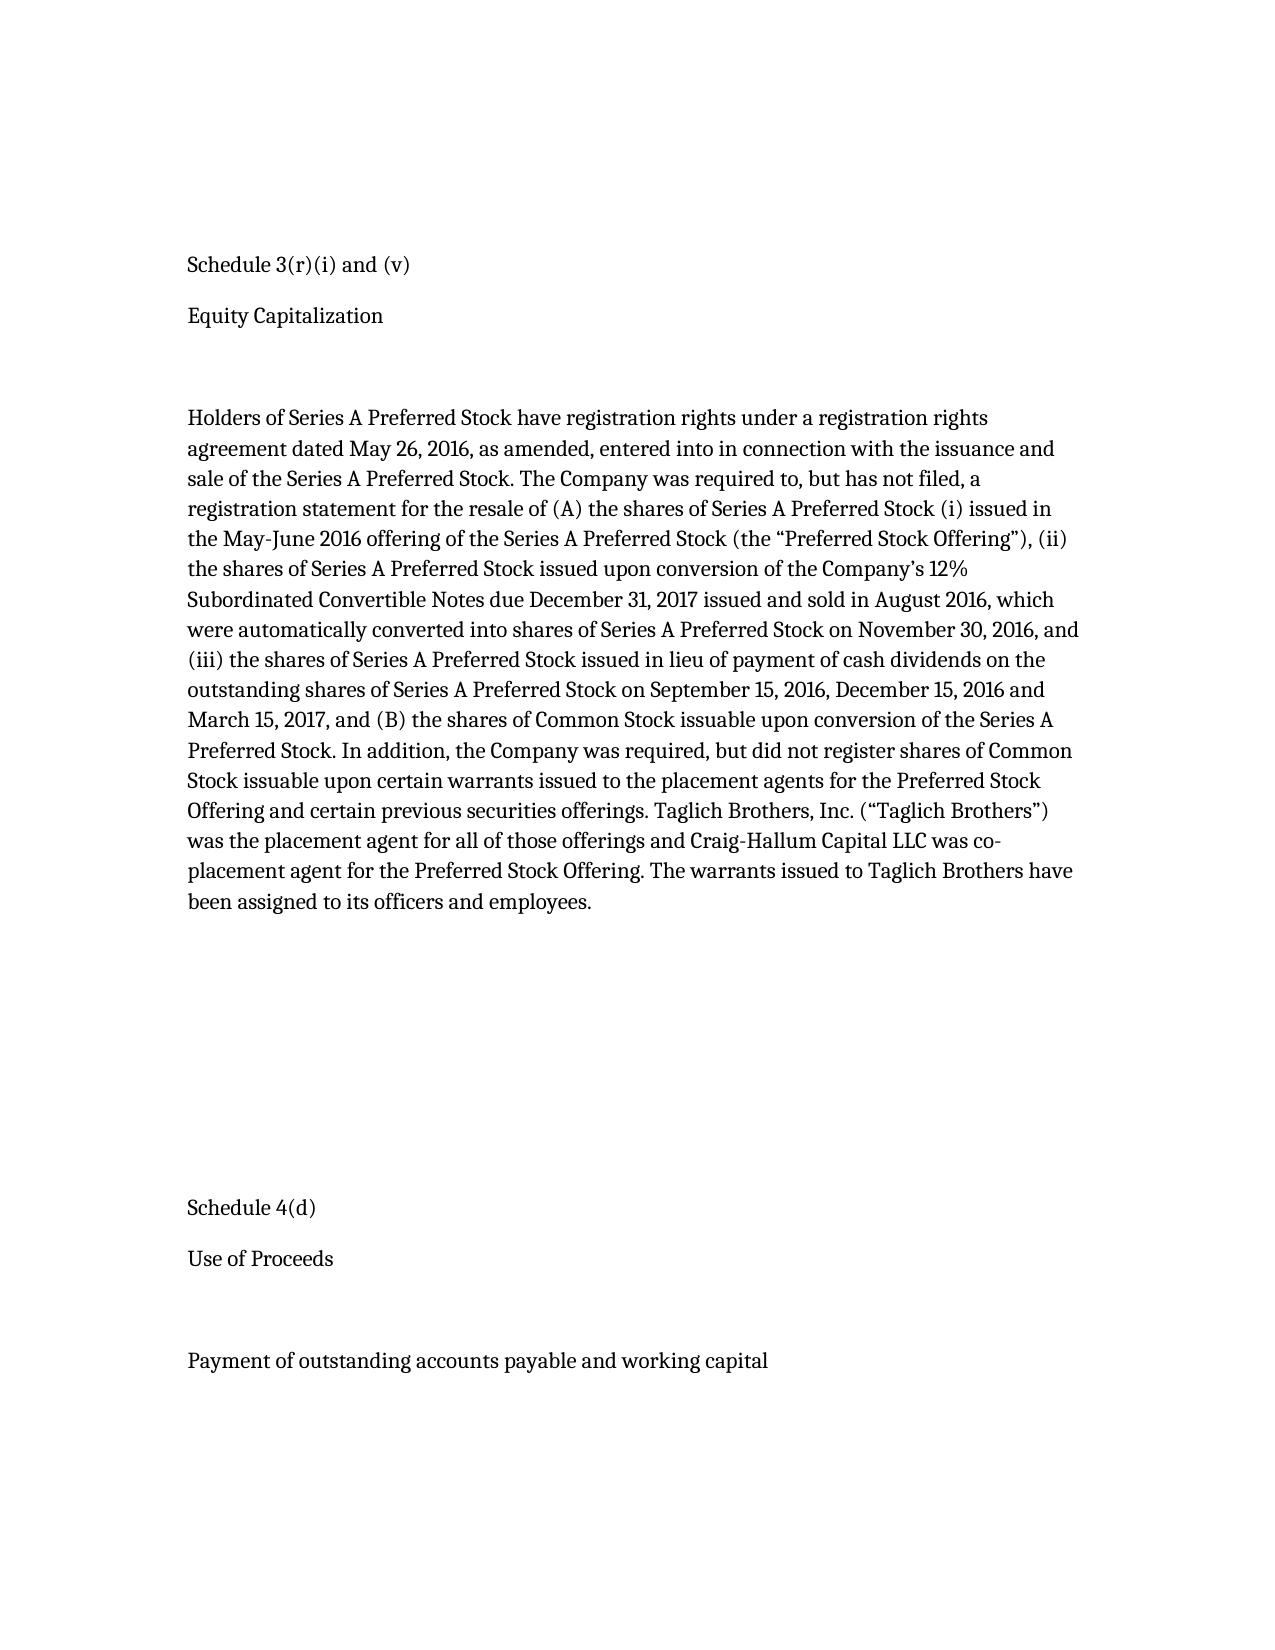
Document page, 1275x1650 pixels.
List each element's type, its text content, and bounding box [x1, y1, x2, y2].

text Schedule 3(r)(i) and (v) [187, 252, 1087, 278]
text Use of Proceeds [187, 1246, 1087, 1272]
text Payment of outstanding accounts payable and working capital [187, 1348, 1087, 1374]
text Schedule 4(d) [187, 1195, 1087, 1221]
text Holders of Series A Preferred Stock have registration rights under a registration rights agreement dated May 26, 2016, as amended, entered into in connection with the issuance and sale of the Series A Preferred Stock. The Company was required to, but has not filed, a registration statement for the resale of (A) the shares of Series A Preferred Stock (i) issued in the May-June 2016 offering of the Series A Preferred Stock (the “Preferred Stock Offering”), (ii) the shares of Series A Preferred Stock issued upon conversion of the Company’s 12% Subordinated Convertible Notes due December 31, 2017 issued and sold in August 2016, which were automatically converted into shares of Series A Preferred Stock on November 30, 2016, and (iii) the shares of Series A Preferred Stock issued in lieu of payment of cash dividends on the outstanding shares of Series A Preferred Stock on September 15, 2016, December 15, 2016 and March 15, 2017, and (B) the shares of Common Stock issuable upon conversion of the Series A Preferred Stock. In addition, the Company was required, but did not register shares of Common Stock issuable upon certain warrants issued to the placement agents for the Preferred Stock Offering and certain previous securities offerings. Taglich Brothers, Inc. (“Taglich Brothers”) was the placement agent for all of those offerings and Craig-Hallum Capital LLC was co-placement agent for the Preferred Stock Offering. The warrants issued to Taglich Brothers have been assigned to its officers and employees. [187, 405, 1087, 915]
text Equity Capitalization [187, 303, 1087, 329]
